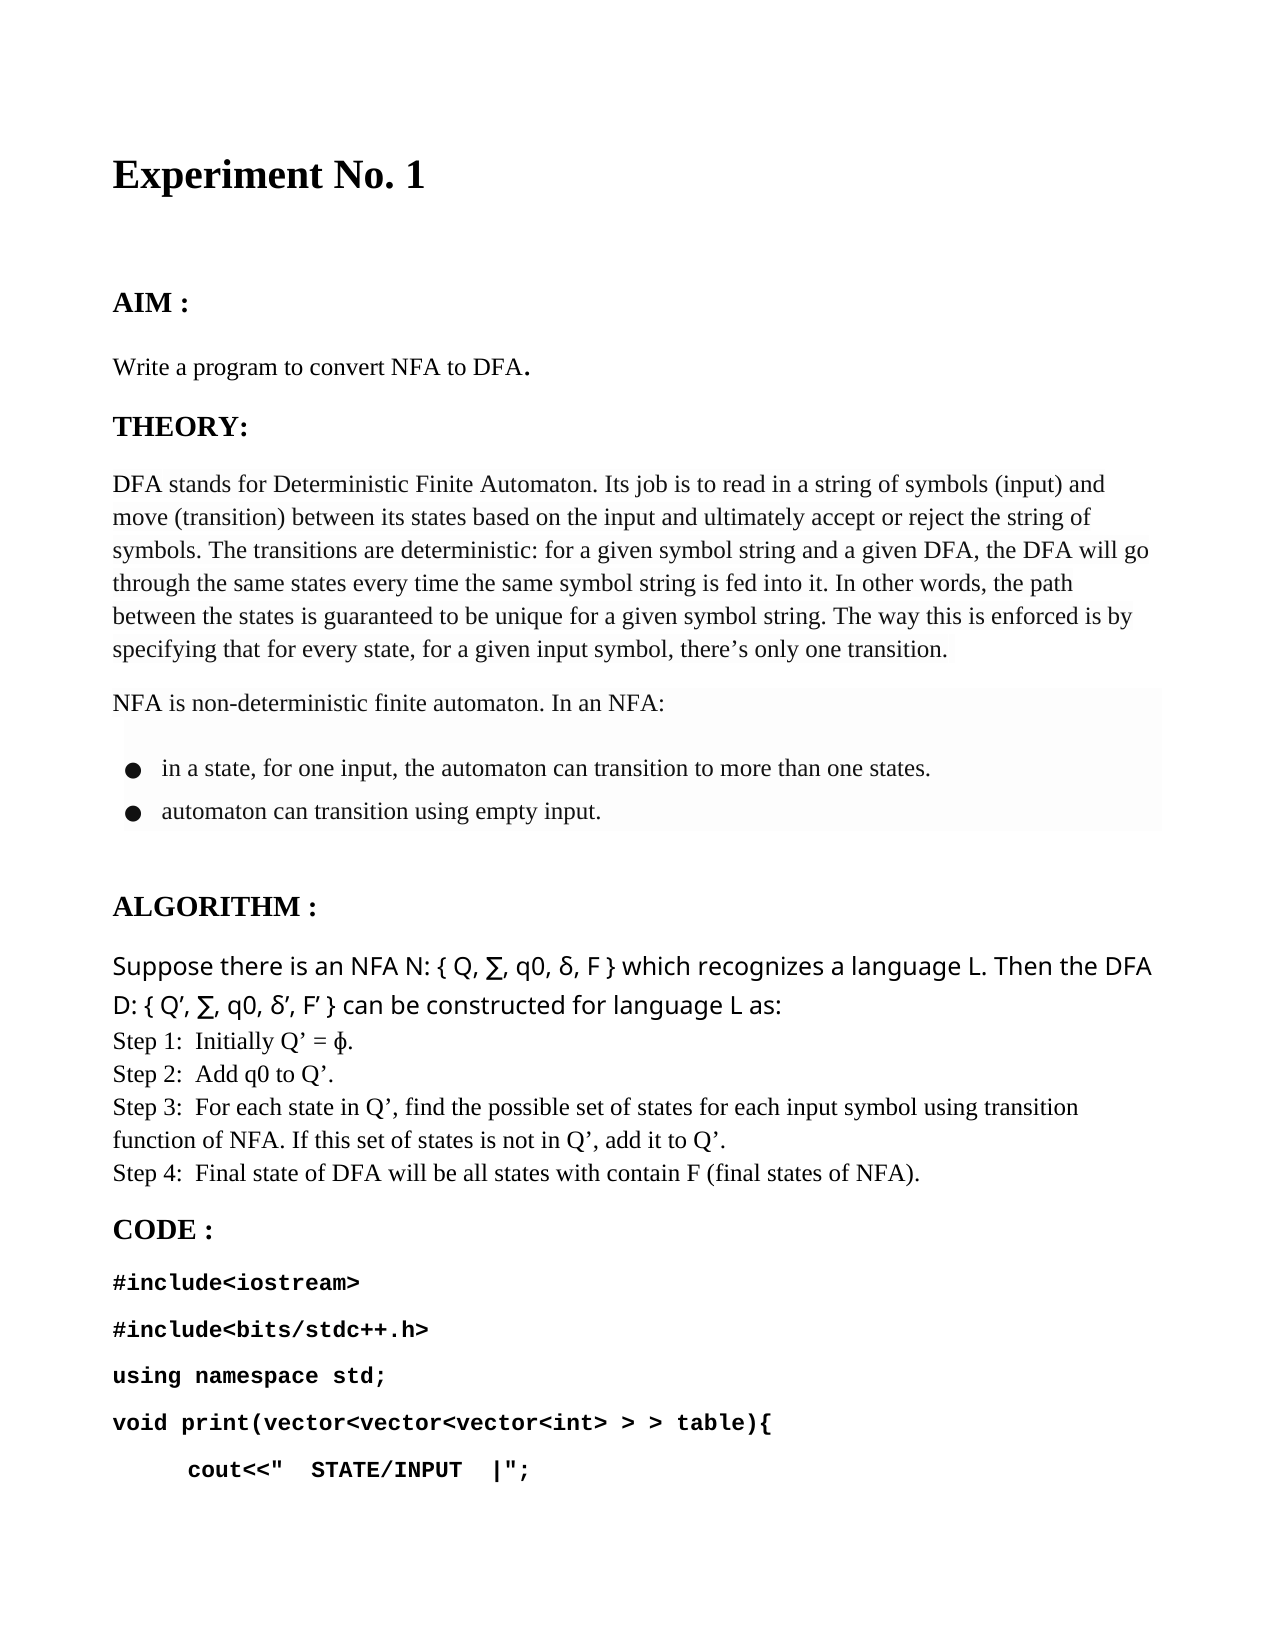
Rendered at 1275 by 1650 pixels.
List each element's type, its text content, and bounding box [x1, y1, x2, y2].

text void print(vector<vector<vector<int> > > table){ [112, 1412, 1162, 1438]
list in a state, for one input, the automaton can transition to more than one states. [124, 746, 1162, 788]
text THEORY: [112, 409, 1162, 443]
text Step 1: Initially Q’ = ɸ. Step 2: Add q0 to Q’. Step 3: For each state in Q’, find the possible set of states for each input symbol using transition function of NFA. If this set of states is not in Q’, add it to Q’. Step 4: Final state of DFA will be all states with contain F (final states of NFA). [112, 948, 1162, 1187]
text DFA stands for Deterministic Finite Automaton. Its job is to read in a string of symbols (input) and move (transition) between its states based on the input and ultimately accept or reject the string of symbols. The transitions are deterministic: for a given symbol string and a given DFA, the DFA will go through the same states every time the same symbol string is fed into it. In other words, the path between the states is guaranteed to be unique for a given symbol string. The way this is enforced is by specifying that for every state, for a given input symbol, there’s only one transition. [112, 469, 1162, 663]
text Write a program to convert NFA to DFA. [112, 345, 1162, 383]
text #include<iostream> [112, 1271, 1162, 1297]
text ALGORITHM : [112, 889, 1162, 923]
list automaton can transition using empty input. [124, 788, 1162, 831]
text CODE : [112, 1212, 1162, 1246]
text #include<bits/stdc++.h> [112, 1318, 1162, 1344]
text using namespace std; [112, 1365, 1162, 1391]
text AIM : [112, 285, 1162, 319]
text NFA is non-deterministic finite automaton. In an NFA: [112, 688, 1162, 717]
text cout<<" STATE/INPUT |"; [112, 1458, 1162, 1484]
text Experiment No. 1 [112, 150, 1162, 198]
